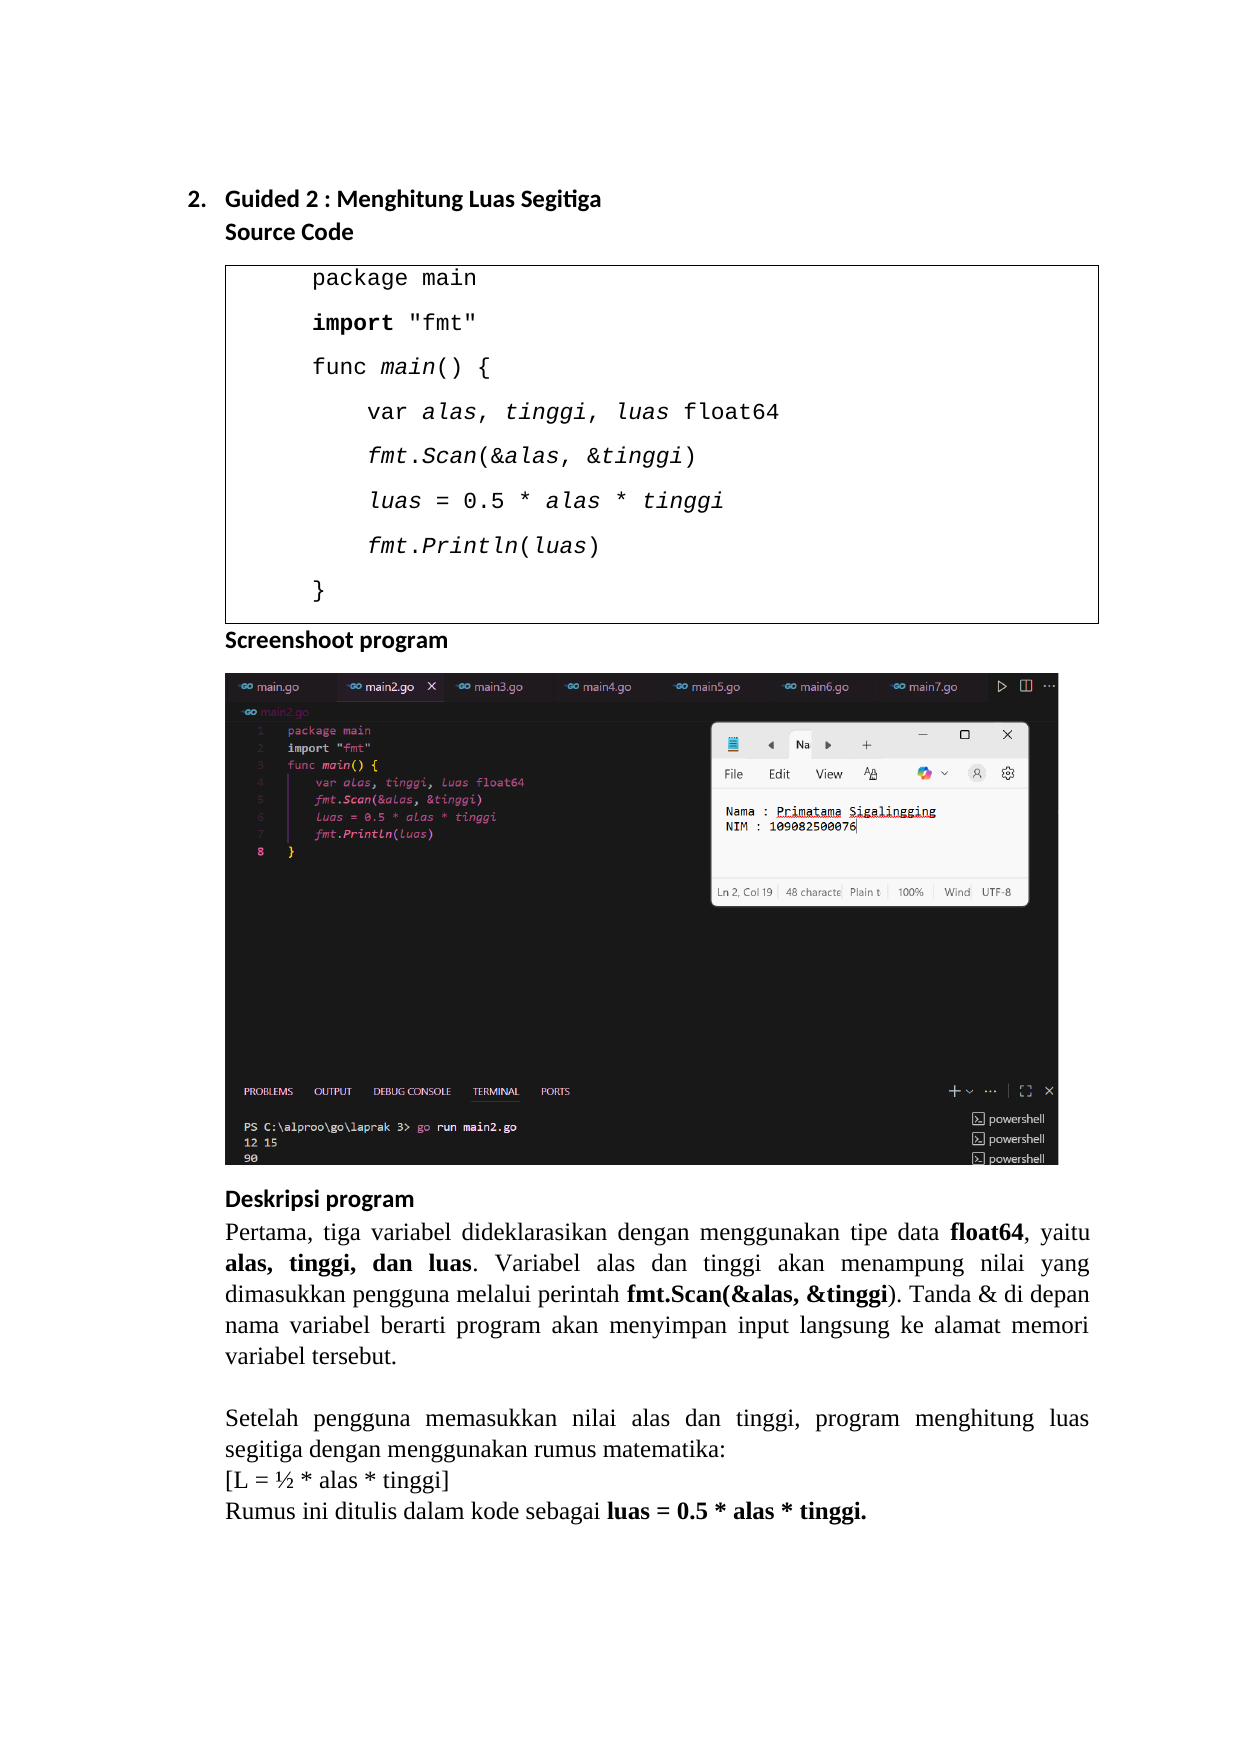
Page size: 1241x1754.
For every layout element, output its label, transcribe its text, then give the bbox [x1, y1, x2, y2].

table_header package main import "fmt" func main() { var alas, tinggi, luas float64 fmt.Scan(&alas, &tinggi) luas = 0.5 * alas * tinggi fmt.Println(luas) } [226, 266, 1098, 623]
text Pertama, tiga variabel dideklarasikan dengan menggunakan tipe data float64, yaitu alas, tinggi, dan luas. Variabel alas dan tinggi akan menampung nilai yang dimasukkan pengguna melalui perintah fmt.Scan(&alas, &tinggi). Tanda & di depan nama variabel berarti program akan menyimpan input langsung ke alamat memori variabel tersebut. [225, 1217, 1090, 1369]
picture [225, 673, 1059, 1165]
text Source Code [225, 216, 1090, 246]
text Rumus ini ditulis dalam kode sebagai luas = 0.5 * alas * tinggi. [225, 1496, 1090, 1525]
text [L = ½ * alas * tinggi] [225, 1465, 1090, 1494]
text Deskripsi program [225, 1184, 1090, 1214]
text Setelah pengguna memasukkan nilai alas dan tinggi, program menghitung luas segitiga dengan menggunakan rumus matematika: [225, 1403, 1090, 1463]
text Screenshoot program [150, 624, 1090, 655]
list Guided 2 : Menghitung Luas Segitiga [187, 183, 1090, 213]
